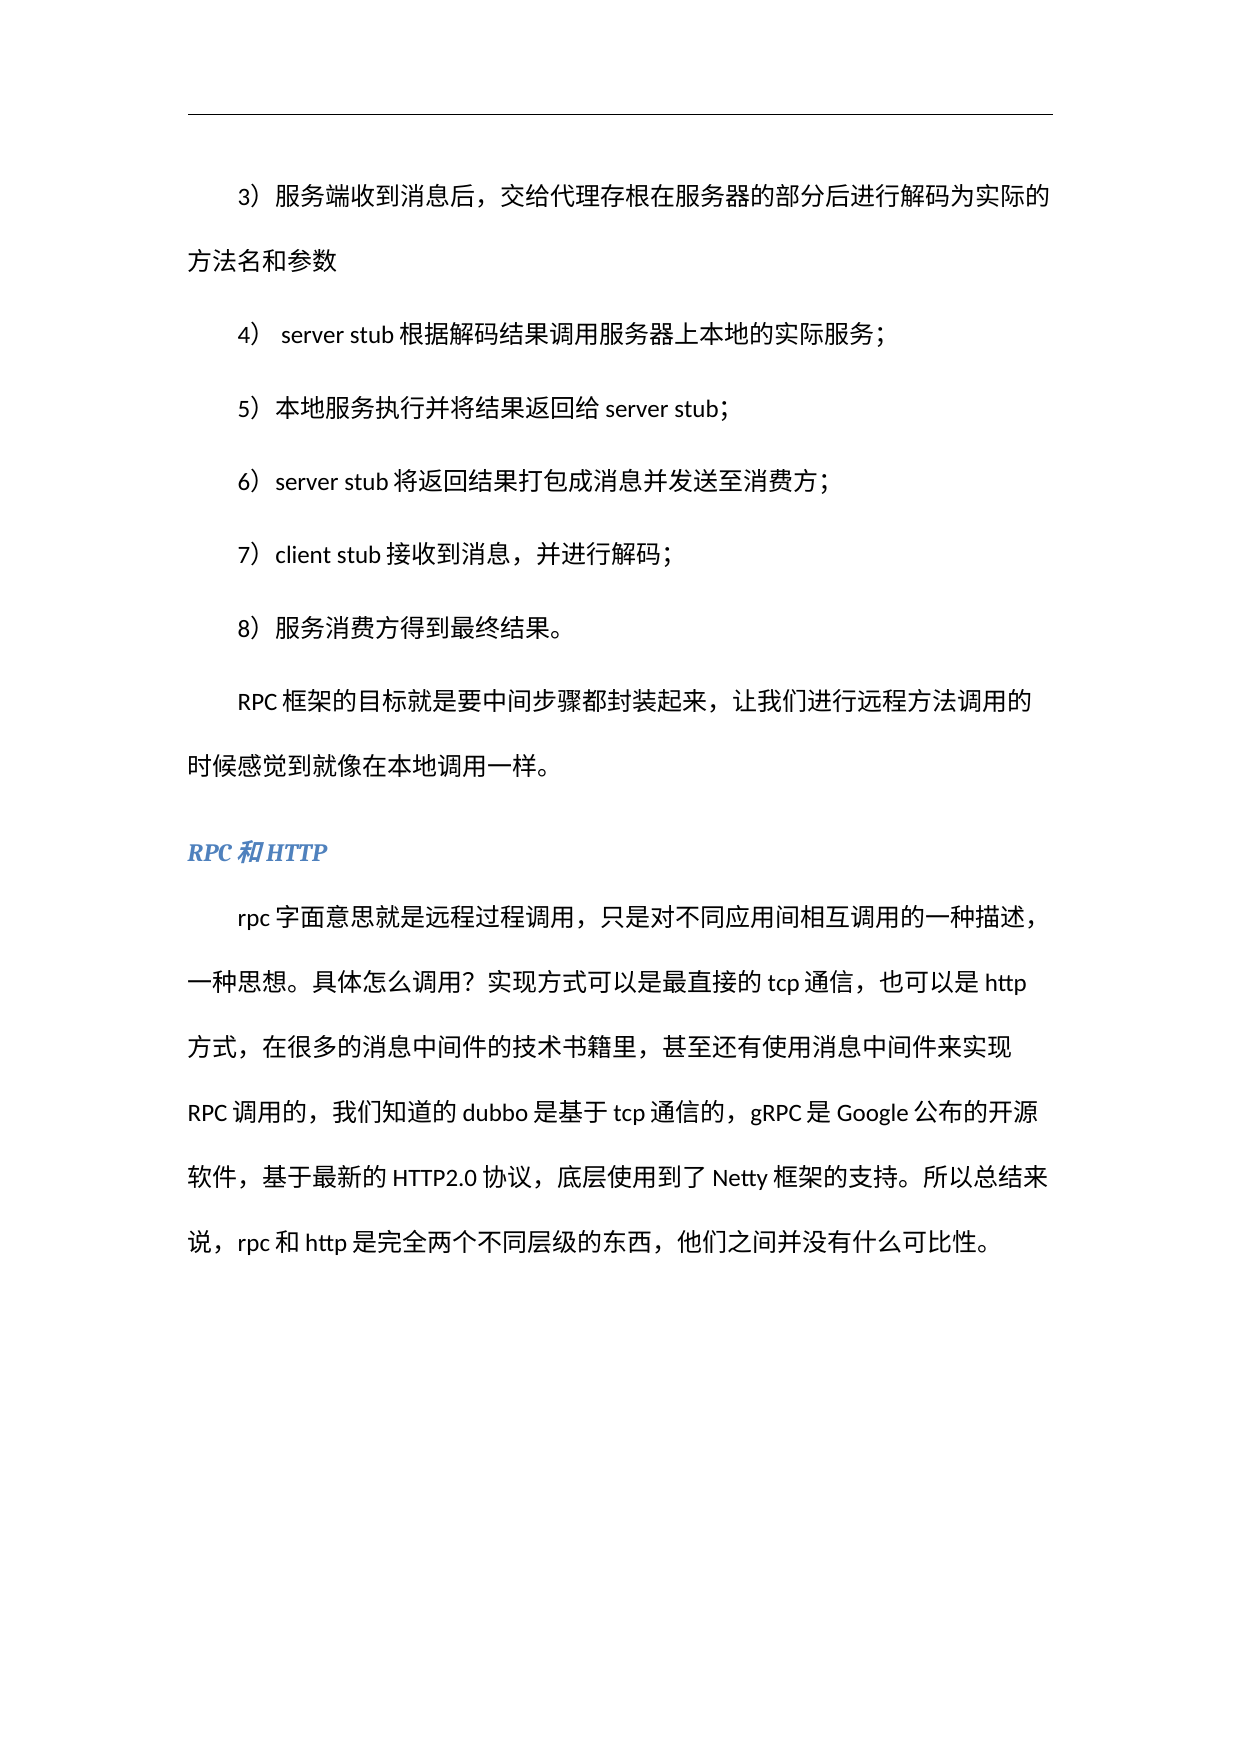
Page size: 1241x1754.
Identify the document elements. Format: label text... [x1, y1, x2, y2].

text RPC框架的目标就是要中间步骤都封装起来，让我们进行远程方法调用的时候感觉到就像在本地调用一样。 [187, 667, 1053, 797]
text 7）client stub接收到消息，并进行解码； [187, 520, 1053, 585]
text rpc字面意思就是远程过程调用，只是对不同应用间相互调用的一种描述，一种思想。具体怎么调用？实现方式可以是最直接的tcp通信，也可以是http方式，在很多的消息中间件的技术书籍里，甚至还有使用消息中间件来实现RPC调用的，我们知道的dubbo是基于tcp通信的，gRPC是Google公布的开源软件，基于最新的HTTP2.0协议，底层使用到了Netty框架的支持。所以总结来说，rpc和http是完全两个不同层级的东西，他们之间并没有什么可比性。 [187, 883, 1053, 1273]
text 3）服务端收到消息后，交给代理存根在服务器的部分后进行解码为实际的方法名和参数 [187, 162, 1053, 292]
text 6）server stub将返回结果打包成消息并发送至消费方； [187, 447, 1053, 512]
subtitle RPC和HTTP [187, 818, 1053, 883]
text 4） server stub根据解码结果调用服务器上本地的实际服务； [187, 300, 1053, 365]
text 8）服务消费方得到最终结果。 [187, 594, 1053, 659]
text 5）本地服务执行并将结果返回给server stub； [187, 374, 1053, 439]
